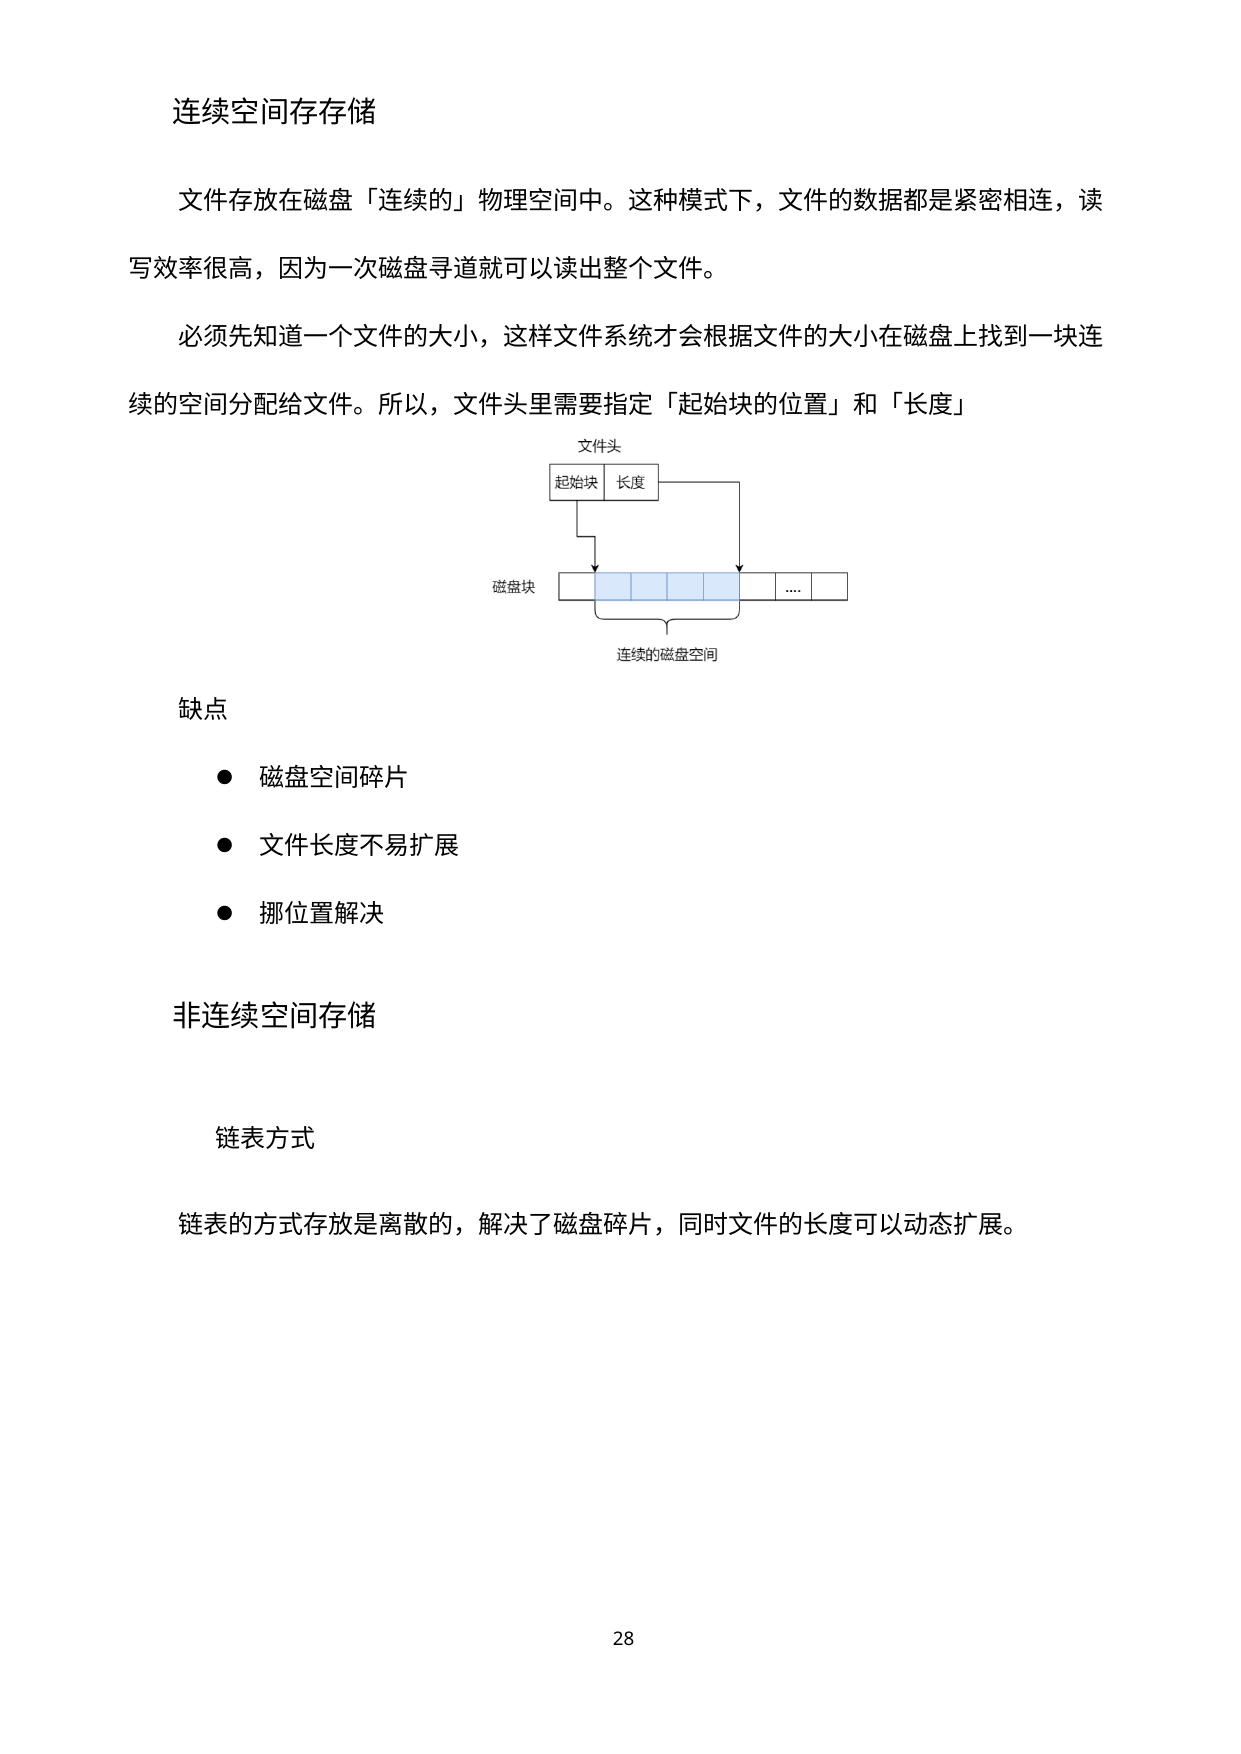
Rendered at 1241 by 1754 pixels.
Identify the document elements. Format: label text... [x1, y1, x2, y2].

list 磁盘空间碎片 [215, 742, 1118, 810]
text 链表的方式存放是离散的，解决了磁盘碎片，同时文件的长度可以动态扩展。 [128, 1189, 1118, 1257]
text 文件存放在磁盘「连续的」物理空间中。这种模式下，文件的数据都是紧密相连，读写效率很高，因为一次磁盘寻道就可以读出整个文件。 [128, 165, 1118, 301]
subtitle 链表方式 [215, 1103, 1118, 1171]
list 文件长度不易扩展 [215, 810, 1118, 878]
list 挪位置解决 [215, 878, 1118, 946]
text 缺点 [128, 674, 1118, 742]
text 必须先知道一个文件的大小，这样文件系统才会根据文件的大小在磁盘上找到一块连续的空间分配给文件。所以，文件头里需要指定「起始块的位置」和「长度」 [128, 301, 1118, 436]
picture [486, 436, 848, 664]
subtitle 非连续空间存储 [172, 980, 1118, 1048]
subtitle 连续空间存存储 [172, 76, 1118, 144]
